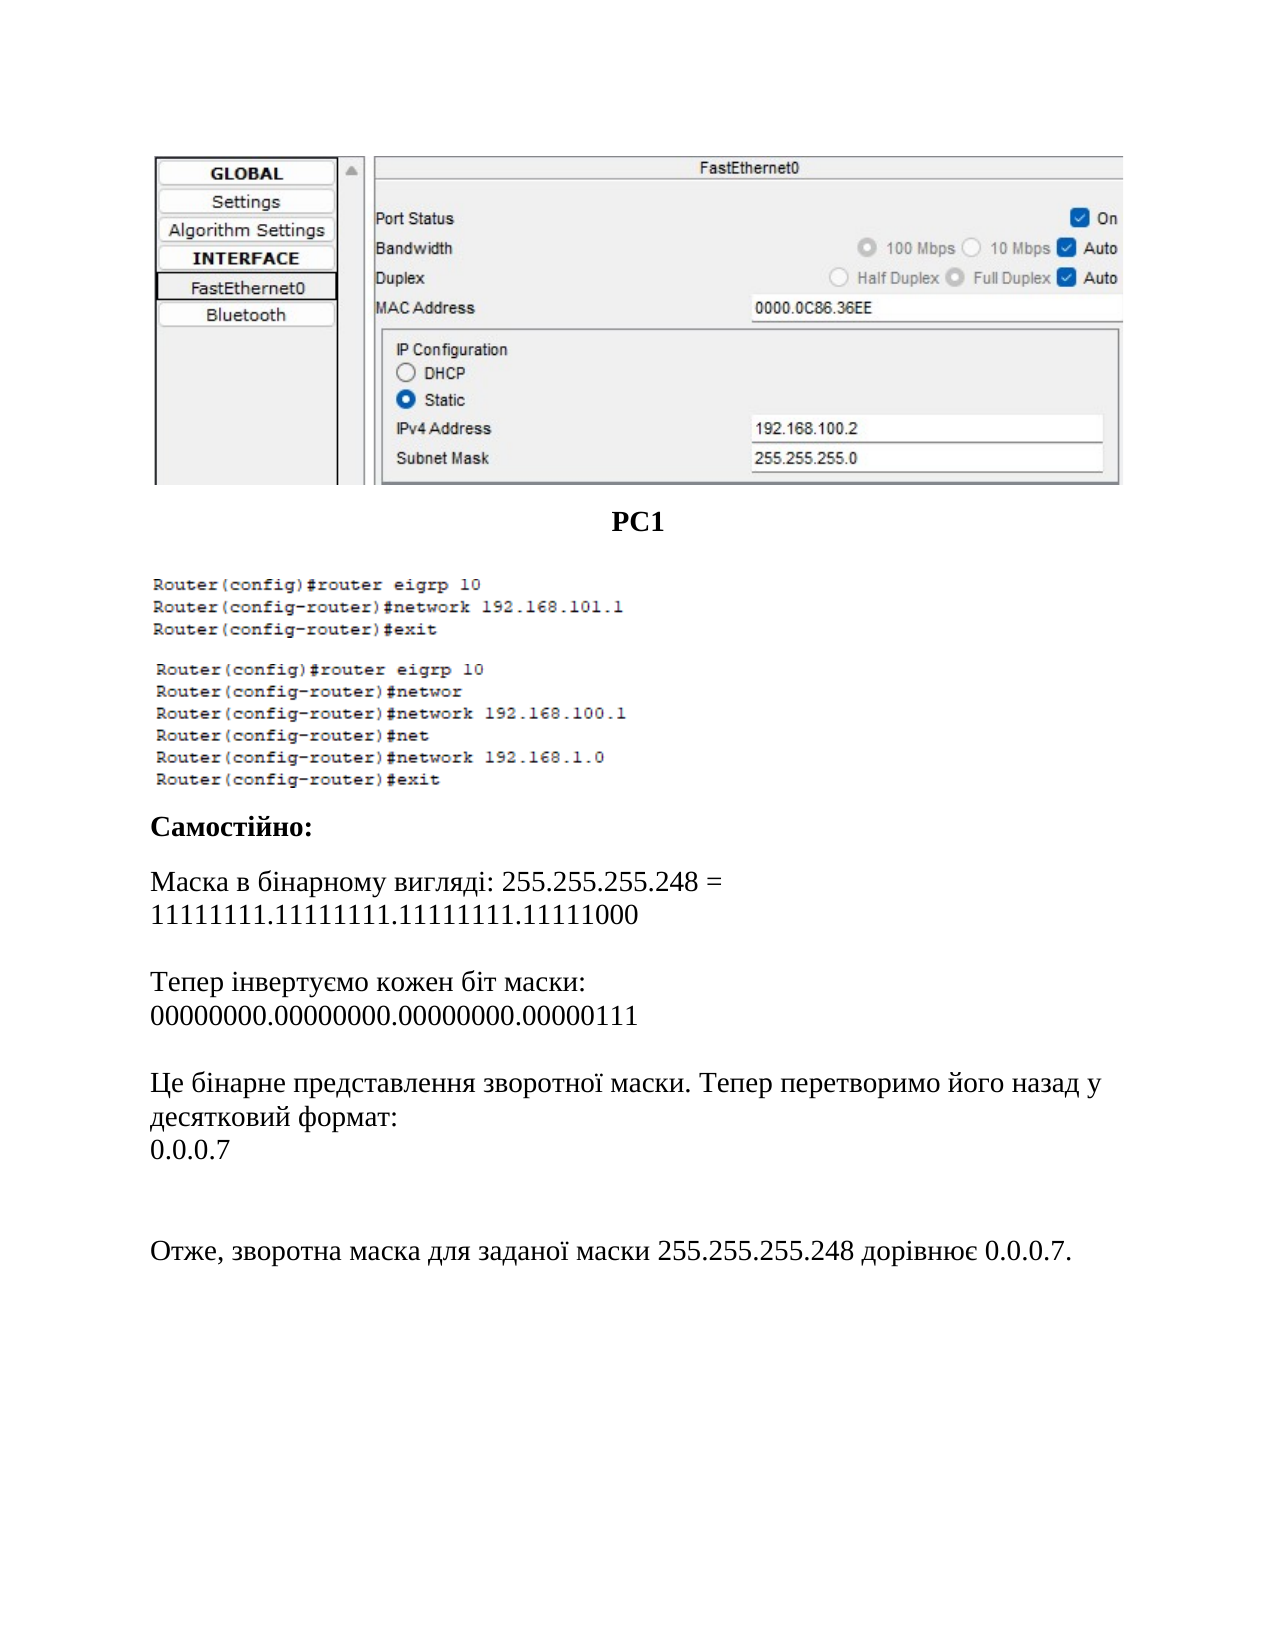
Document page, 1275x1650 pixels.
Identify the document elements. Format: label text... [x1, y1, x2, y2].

picture [154, 156, 1124, 485]
text PC1 [222, 504, 1054, 538]
text 0.0.0.7 [150, 1132, 1137, 1166]
picture [156, 664, 627, 788]
picture [153, 579, 624, 638]
text Отже, зворотна маска для заданої маски 255.255.255.248 дорівнює 0.0.0.7. [150, 1233, 1137, 1266]
text Маска в бінарному вигляді: 255.255.255.248 = 11111111.11111111.11111111.11111000 [150, 864, 723, 931]
text Це бінарне представлення зворотної маски. Тепер перетворимо його назад у десятковий формат: [150, 1065, 1104, 1132]
text Тепер інвертуємо кожен біт маски: 00000000.00000000.00000000.00000111 [150, 964, 641, 1032]
